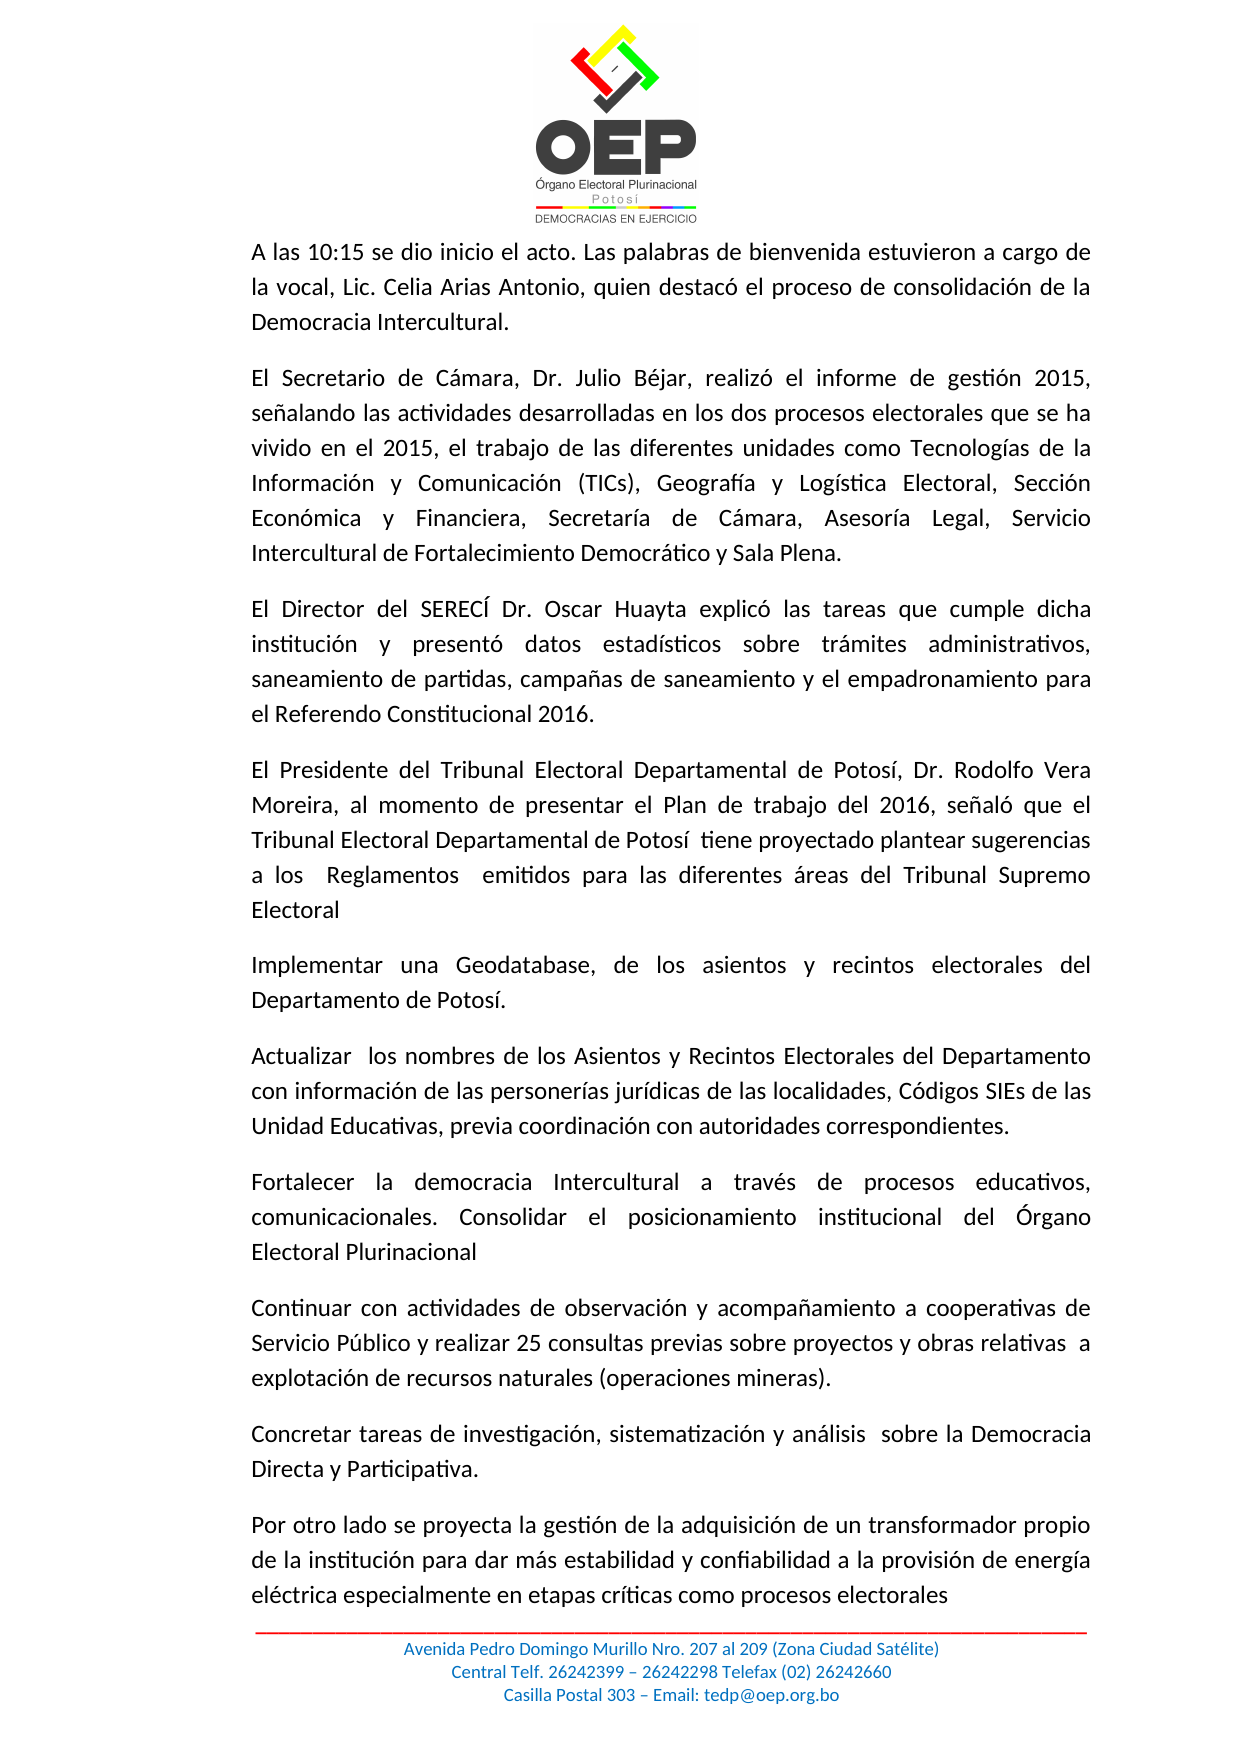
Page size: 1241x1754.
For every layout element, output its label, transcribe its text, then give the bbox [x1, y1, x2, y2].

text El Director del SERECÍ Dr. Oscar Huayta explicó las tareas que cumple dicha institución y presentó datos estadísticos sobre trámites administrativos, saneamiento de partidas, campañas de saneamiento y el empadronamiento para el Referendo Constitucional 2016. [251, 593, 1092, 728]
text El Presidente del Tribunal Electoral Departamental de Potosí, Dr. Rodolfo Vera Moreira, al momento de presentar el Plan de trabajo del 2016, señaló que el Tribunal Electoral Departamental de Potosí tiene proyectado plantear sugerencias a los Reglamentos emitidos para las diferentes áreas del Tribunal Supremo Electoral [251, 754, 1092, 924]
text Por otro lado se proyecta la gestión de la adquisición de un transformador propio de la institución para dar más estabilidad y confiabilidad a la provisión de energía eléctrica especialmente en etapas críticas como procesos electorales [251, 1509, 1092, 1609]
text Concretar tareas de investigación, sistematización y análisis sobre la Democracia Directa y Participativa. [251, 1418, 1092, 1483]
text El Secretario de Cámara, Dr. Julio Béjar, realizó el informe de gestión 2015, señalando las actividades desarrolladas en los dos procesos electorales que se ha vivido en el 2015, el trabajo de las diferentes unidades como Tecnologías de la Información y Comunicación (TICs), Geografía y Logística Electoral, Sección Económica y Financiera, Secretaría de Cámara, Asesoría Legal, Servicio Intercultural de Fortalecimiento Democrático y Sala Plena. [251, 362, 1092, 568]
text Actualizar los nombres de los Asientos y Recintos Electorales del Departamento con información de las personerías jurídicas de las localidades, Códigos SIEs de las Unidad Educativas, previa coordinación con autoridades correspondientes. [251, 1040, 1092, 1141]
text Implementar una Geodatabase, de los asientos y recintos electorales del Departamento de Potosí. [251, 949, 1092, 1015]
picture [533, 23, 699, 224]
text Continuar con actividades de observación y acompañamiento a cooperativas de Servicio Público y realizar 25 consultas previas sobre proyectos y obras relativas a explotación de recursos naturales (operaciones mineras). [251, 1292, 1092, 1393]
text Fortalecer la democracia Intercultural a través de procesos educativos, comunicacionales. Consolidar el posicionamiento institucional del Órgano Electoral Plurinacional [251, 1166, 1092, 1267]
text A las 10:15 se dio inicio el acto. Las palabras de bienvenida estuvieron a cargo de la vocal, Lic. Celia Arias Antonio, quien destacó el proceso de consolidación de la Democracia Intercultural. [251, 236, 1092, 337]
